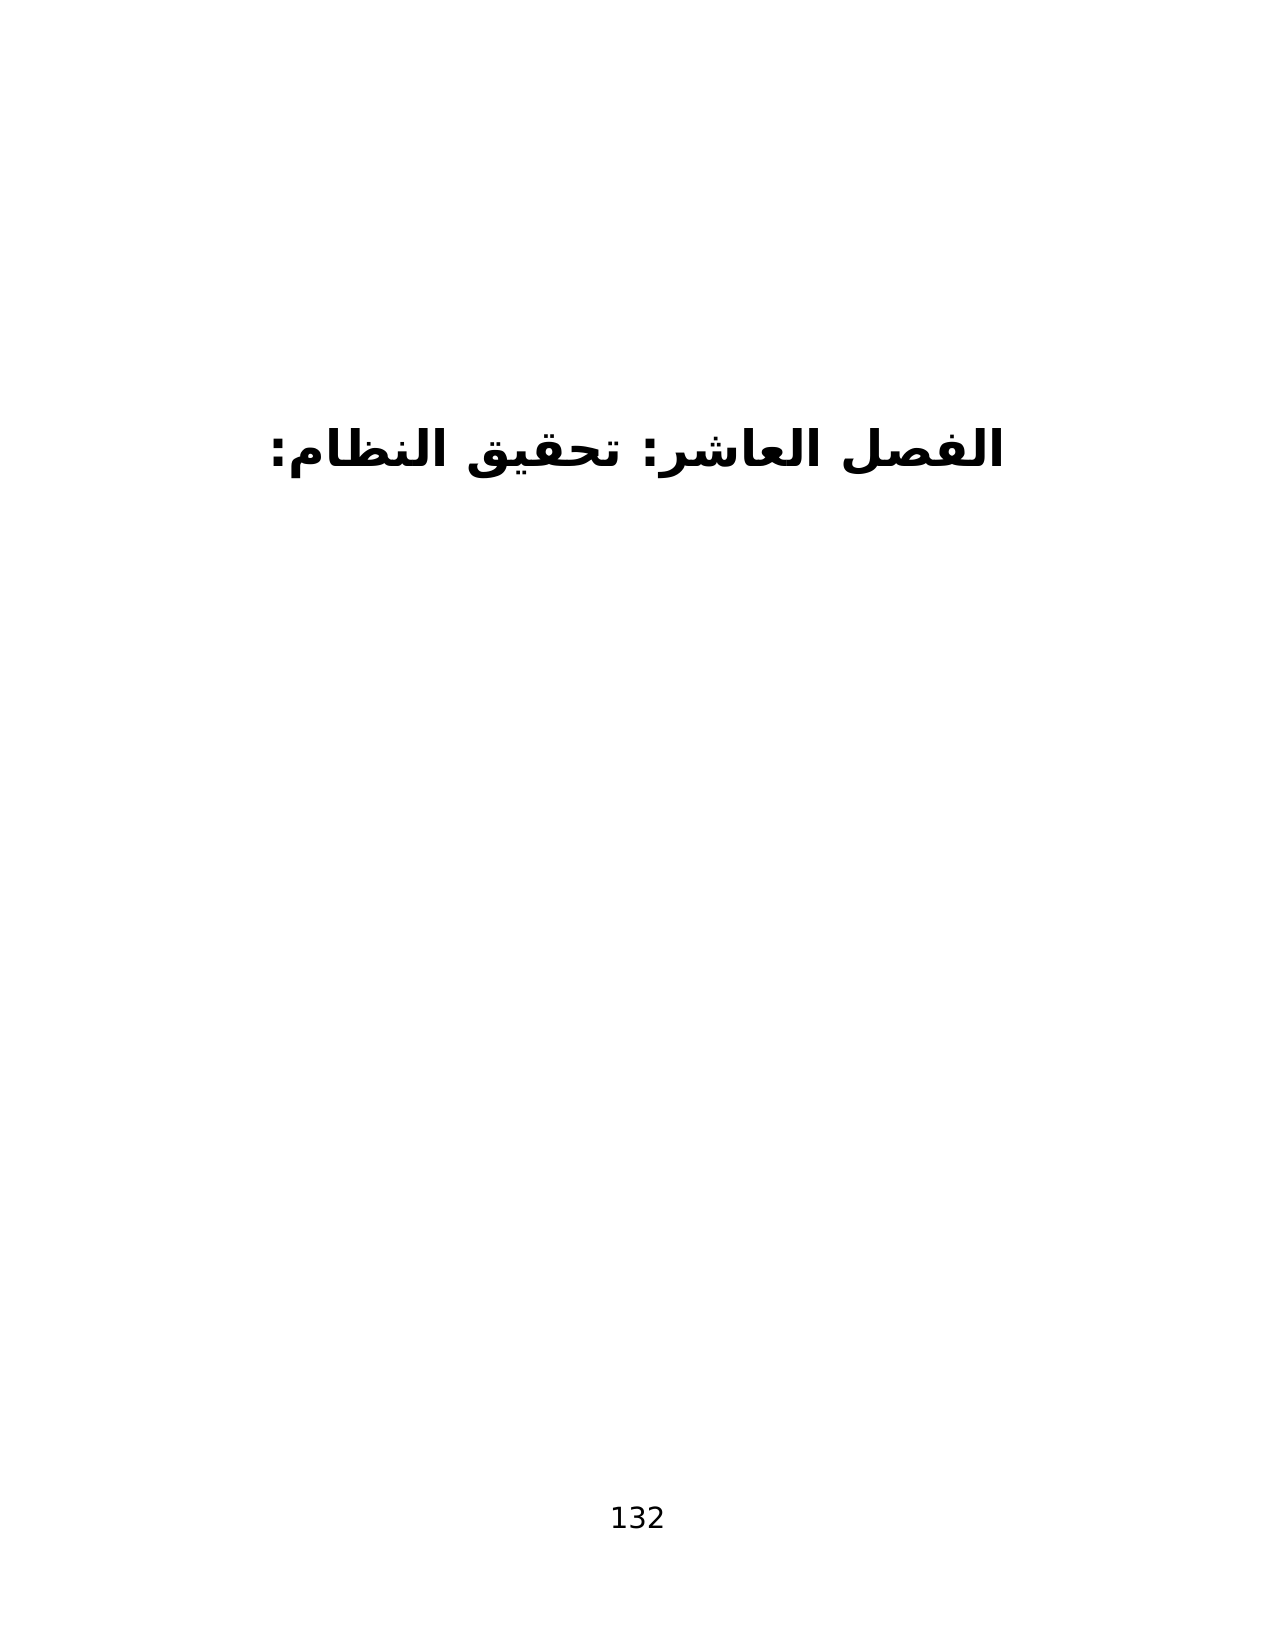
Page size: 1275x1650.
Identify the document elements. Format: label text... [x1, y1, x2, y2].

subtitle الفصل العاشر: تحقيق النظام: [150, 420, 1125, 478]
